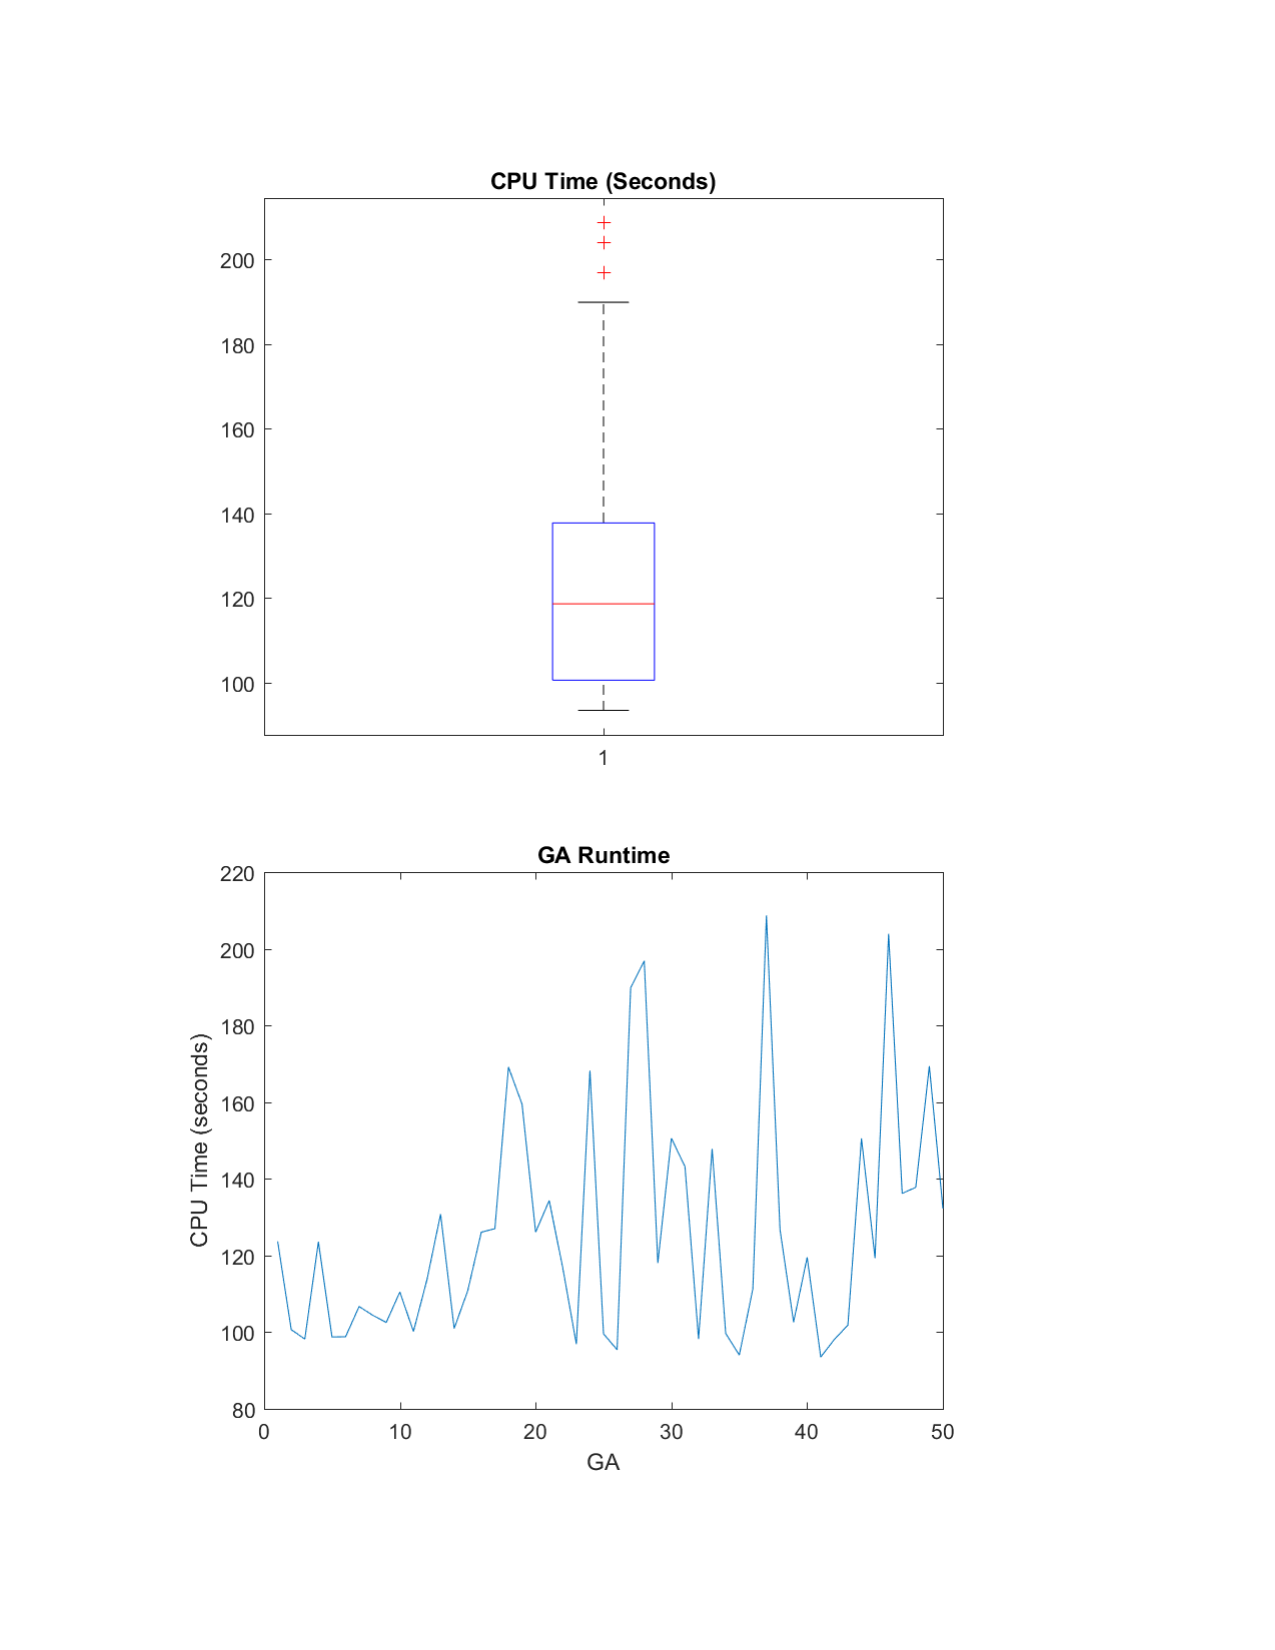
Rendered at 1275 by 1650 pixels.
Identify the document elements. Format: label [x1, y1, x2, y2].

picture [150, 149, 1026, 806]
picture [150, 823, 1026, 1480]
